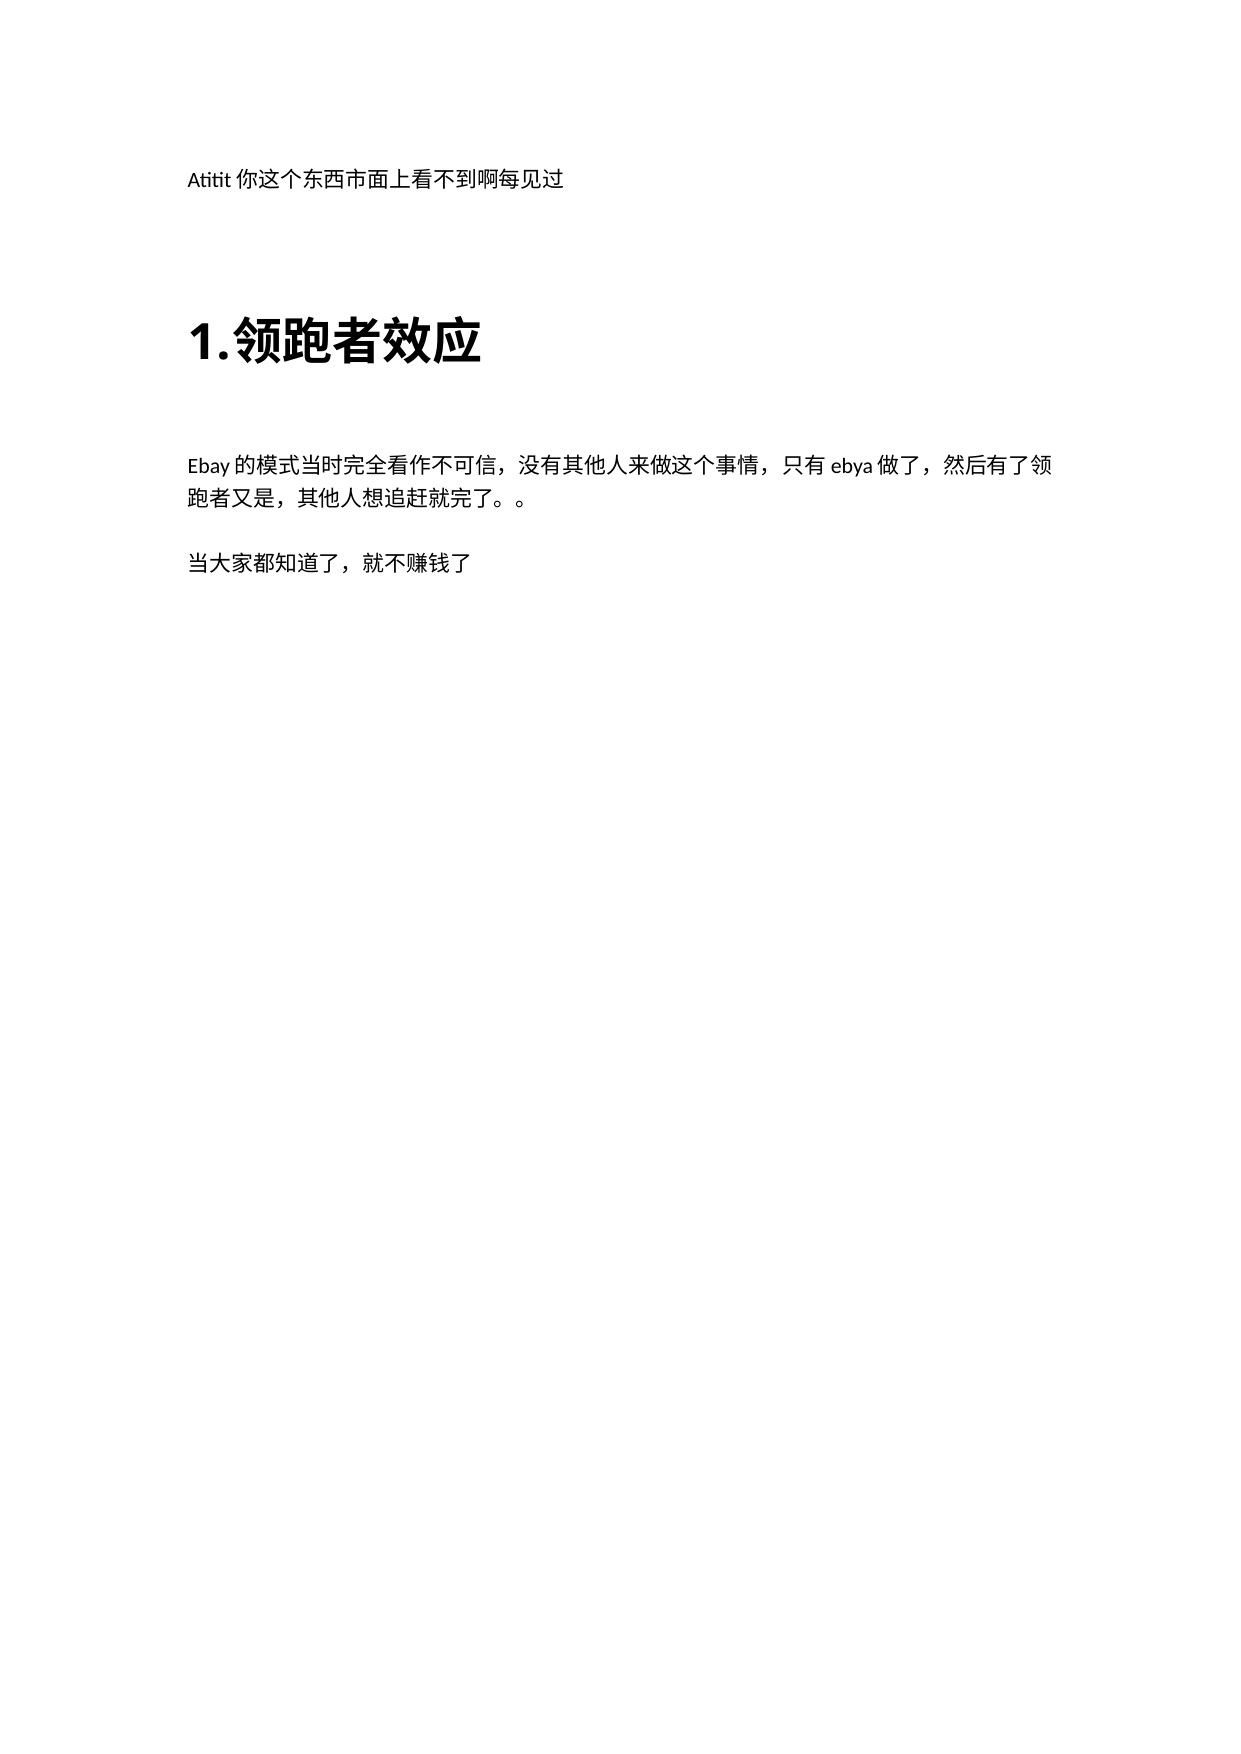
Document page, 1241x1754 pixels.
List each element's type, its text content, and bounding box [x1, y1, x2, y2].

subtitle 领跑者效应 [187, 289, 1053, 386]
text Ebay的模式当时完全看作不可信，没有其他人来做这个事情，只有ebya做了，然后有了领跑者又是，其他人想追赶就完了。。 [187, 448, 1053, 513]
text Atitit 你这个东西市面上看不到啊每见过 [187, 162, 1053, 194]
text 当大家都知道了，就不赚钱了 [187, 545, 1053, 578]
